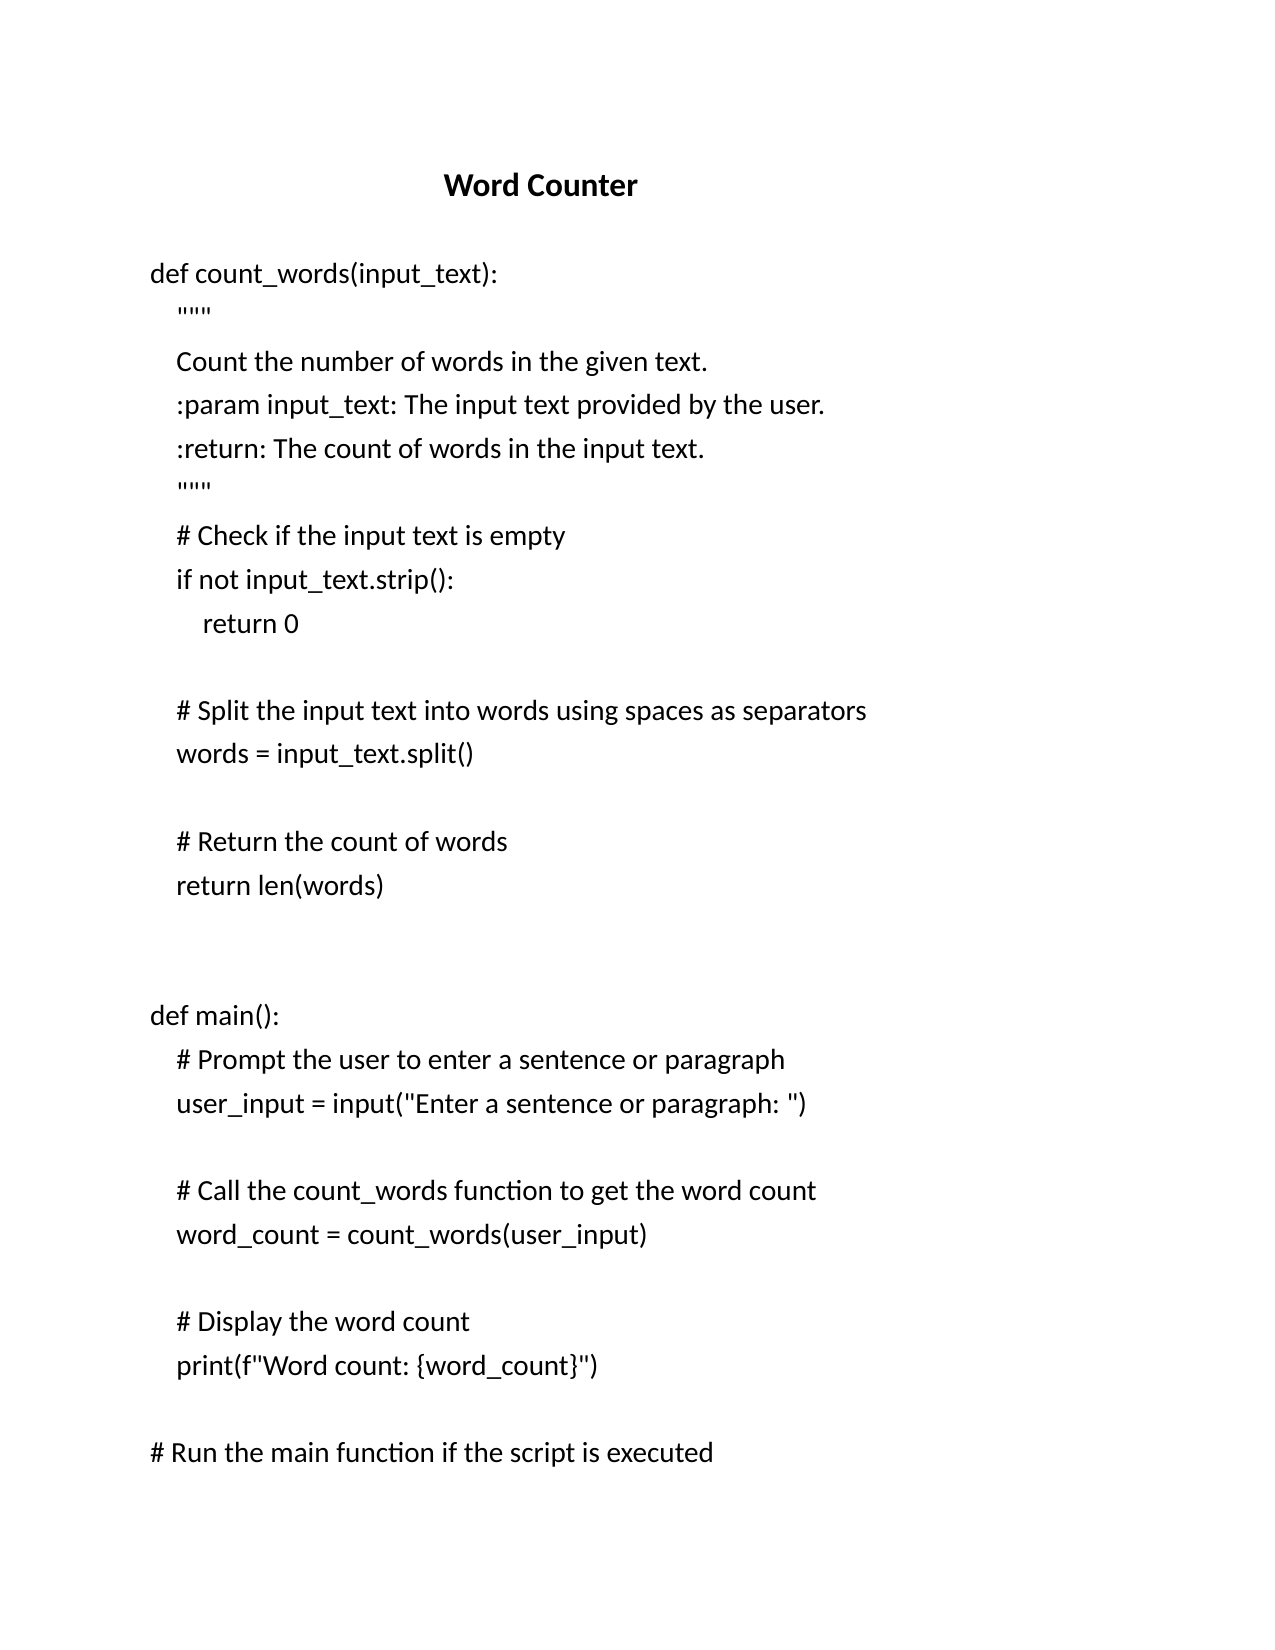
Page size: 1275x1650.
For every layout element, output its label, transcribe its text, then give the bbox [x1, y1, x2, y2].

text return 0 [150, 611, 1125, 638]
text # Run the main function if the script is executed [150, 1441, 1125, 1468]
text if not input_text.strip(): [150, 568, 1125, 595]
text def count_words(input_text): [150, 262, 1125, 289]
text word_count = count_words(user_input) [150, 1222, 1125, 1249]
text words = input_text.split() [150, 742, 1125, 769]
text user_input = input("Enter a sentence or paragraph: ") [150, 1092, 1125, 1118]
text :param input_text: The input text provided by the user. [150, 393, 1125, 420]
text # Check if the input text is empty [150, 524, 1125, 551]
text :return: The count of words in the input text. [150, 437, 1125, 464]
text # Split the input text into words using spaces as separators [150, 699, 1125, 726]
text def main(): [150, 1004, 1125, 1031]
text # Display the word count [150, 1310, 1125, 1337]
text Count the number of words in the given text. [150, 349, 1125, 377]
text return len(words) [150, 873, 1125, 900]
text # Prompt the user to enter a sentence or paragraph [150, 1048, 1125, 1075]
text """ [150, 306, 1125, 333]
text Word Counter [150, 175, 1125, 202]
text """ [150, 481, 1125, 507]
text print(f"Word count: {word_count}") [150, 1353, 1125, 1380]
text # Call the count_words function to get the word count [150, 1179, 1125, 1206]
text # Return the count of words [150, 830, 1125, 857]
